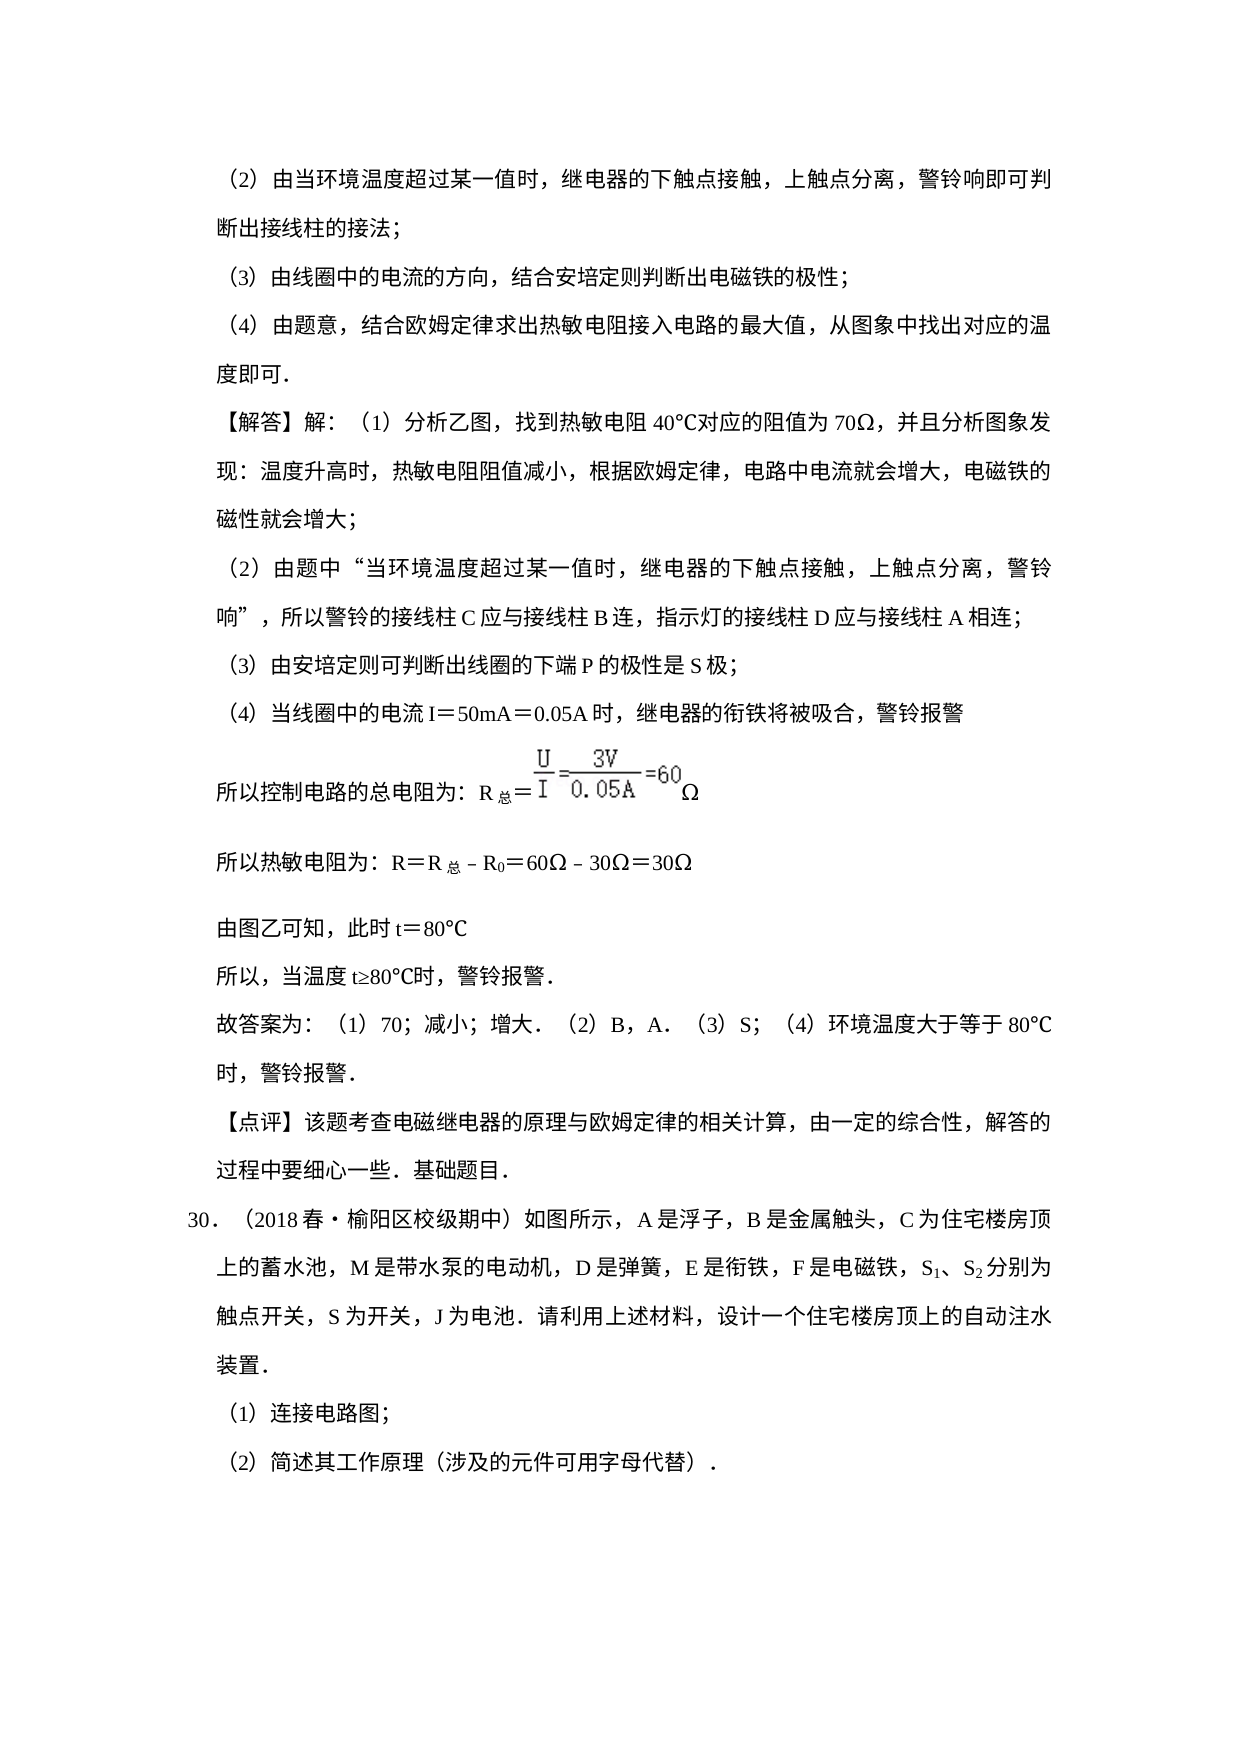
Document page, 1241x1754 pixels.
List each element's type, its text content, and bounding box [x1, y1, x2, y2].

text 所以，当温度t≥80℃时，警铃报警． [216, 959, 1053, 991]
text （2）简述其工作原理（涉及的元件可用字母代替）． [216, 1444, 1053, 1477]
text 由图乙可知，此时t＝80℃ [216, 910, 1053, 943]
text 故答案为：（1）70；减小；增大．（2）B，A．（3）S；（4）环境温度大于等于80℃时，警铃报警． [216, 1007, 1053, 1088]
text 【点评】该题考查电磁继电器的原理与欧姆定律的相关计算，由一定的综合性，解答的过程中要细心一些．基础题目． [216, 1104, 1053, 1185]
text （2）由题中“当环境温度超过某一值时，继电器的下触点接触，上触点分离，警铃响”，所以警铃的接线柱C应与接线柱B连，指示灯的接线柱D应与接线柱A相连； [216, 550, 1053, 632]
text （3）由线圈中的电流的方向，结合安培定则判断出电磁铁的极性； [216, 259, 1053, 292]
text 【解答】解：（1）分析乙图，找到热敏电阻40℃对应的阻值为70Ω，并且分析图象发现：温度升高时，热敏电阻阻值减小，根据欧姆定律，电路中电流就会增大，电磁铁的磁性就会增大； [216, 404, 1053, 534]
text 30．（2018春•榆阳区校级期中）如图所示，A是浮子，B是金属触头，C为住宅楼房顶上的蓄水池，M是带水泵的电动机，D是弹簧，E是衔铁，F是电磁铁，S1、S2分别为触点开关，S为开关，J为电池．请利用上述材料，设计一个住宅楼房顶上的自动注水装置． [187, 1201, 1053, 1380]
text （2）由当环境温度超过某一值时，继电器的下触点接触，上触点分离，警铃响即可判断出接线柱的接法； [216, 162, 1053, 243]
text （1）连接电路图； [216, 1396, 1053, 1428]
text （4）由题意，结合欧姆定律求出热敏电阻接入电路的最大值，从图象中找出对应的温度即可． [216, 307, 1053, 389]
text （4）当线圈中的电流I＝50mA＝0.05A时，继电器的衔铁将被吸合，警铃报警 [216, 696, 1053, 728]
text 所以热敏电阻为：R＝R总﹣R0＝60Ω﹣30Ω＝30Ω [216, 827, 1053, 892]
text 所以控制电路的总电阻为：R总＝Ω [216, 744, 1053, 809]
text （3）由安培定则可判断出线圈的下端P的极性是S极； [216, 647, 1053, 680]
picture [533, 745, 681, 801]
